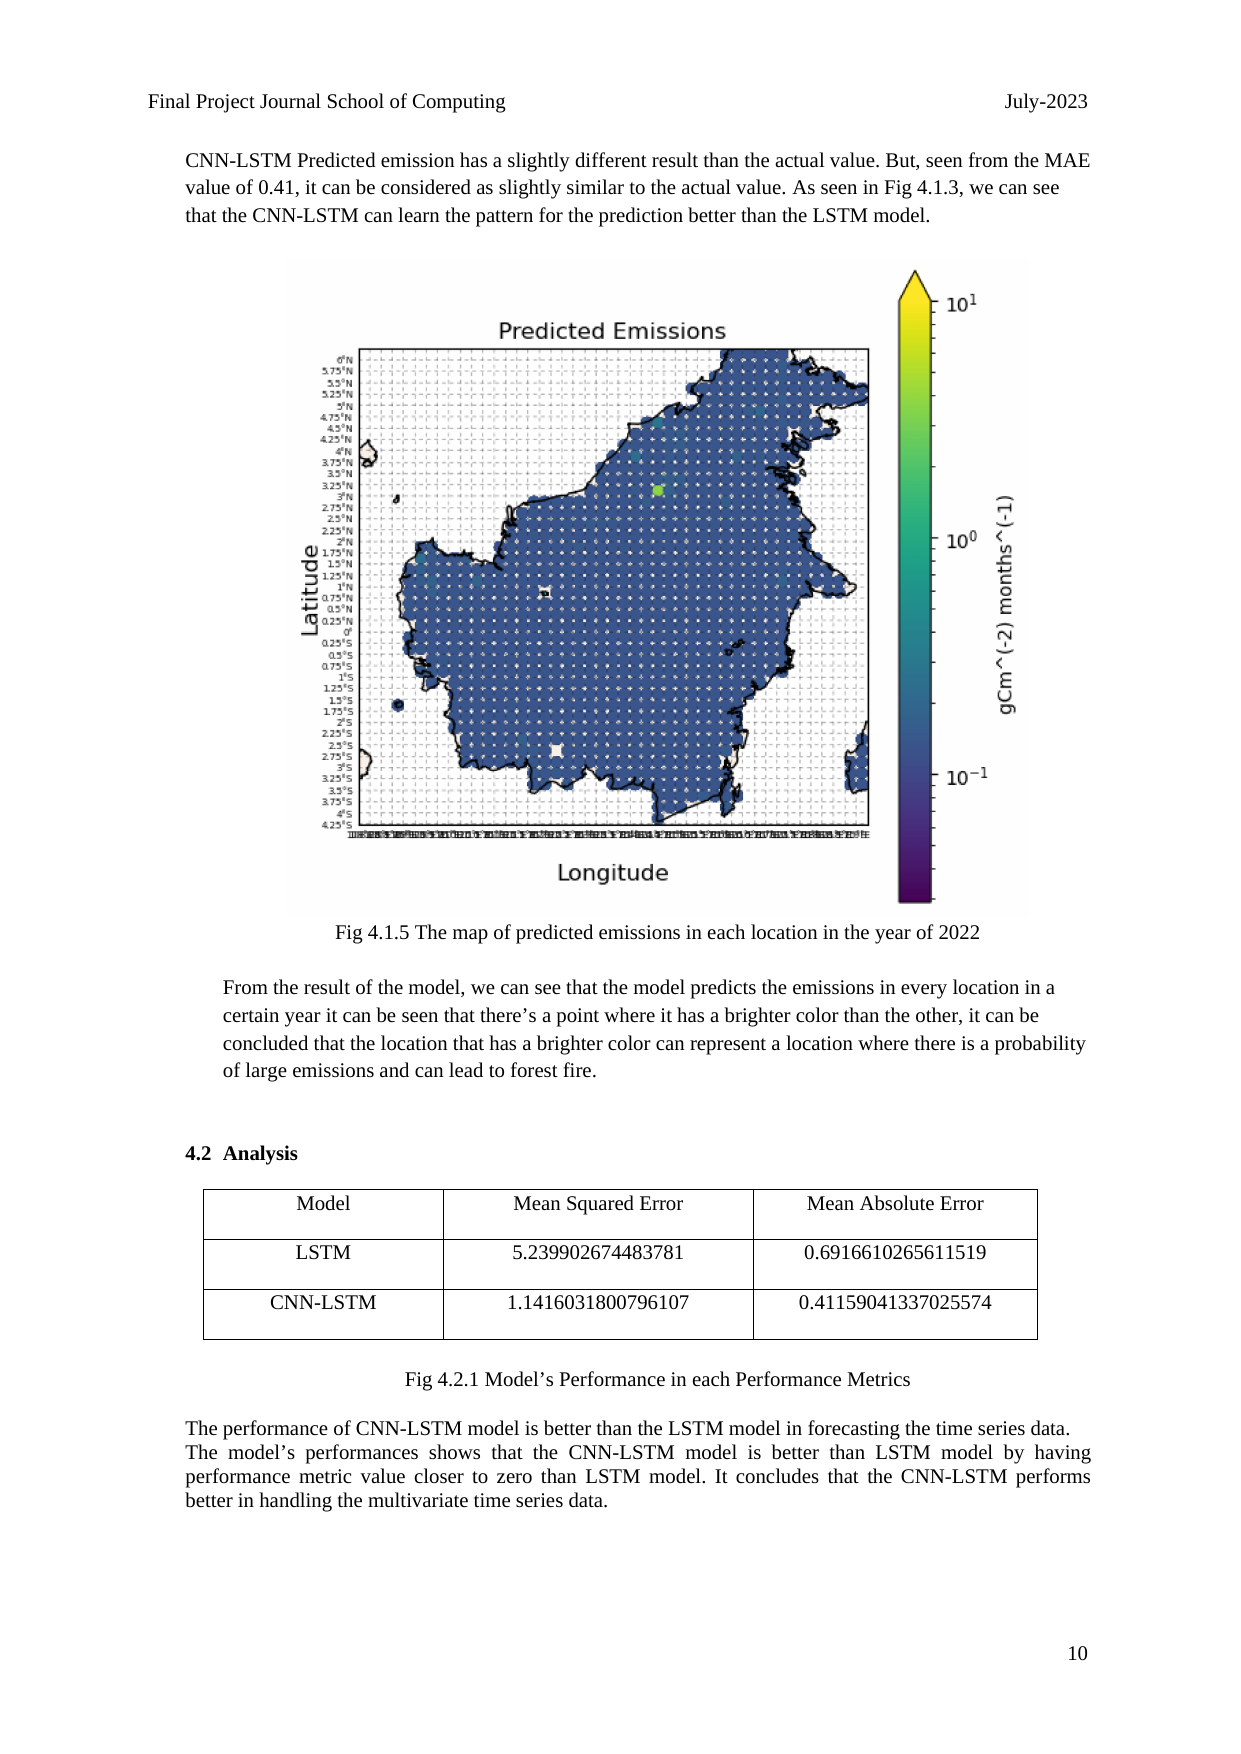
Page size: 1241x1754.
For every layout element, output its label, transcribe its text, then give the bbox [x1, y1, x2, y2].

table_cell CNN-LSTM [204, 1290, 443, 1339]
text The model’s performances shows that the CNN-LSTM model is better than LSTM model by having performance metric value closer to zero than LSTM model. It concludes that the CNN-LSTM performs better in handling the multivariate time series data. [185, 1440, 1092, 1512]
list Analysis [185, 1141, 1092, 1165]
table_cell 5.239902674483781 [444, 1240, 753, 1289]
table_header Mean Absolute Error [754, 1190, 1037, 1239]
table_header Model [204, 1190, 443, 1239]
table_header Mean Squared Error [444, 1190, 753, 1239]
list CNN-LSTM Predicted emission has a slightly different result than the actual value. But, seen from the MAE value of 0.41, it can be considered as slightly similar to the actual value. As seen in Fig 4.1.3, we can see that the CNN-LSTM can learn the pattern for the prediction better than the LSTM model. [185, 148, 1092, 227]
table_cell 0.6916610265611519 [754, 1240, 1037, 1289]
table_cell LSTM [204, 1240, 443, 1289]
list Fig 4.2.1 Model’s Performance in each Performance Metrics [223, 1367, 1092, 1391]
list From the result of the model, we can see that the model predicts the emissions in every location in a certain year it can be seen that there’s a point where it has a brighter color than the other, it can be concluded that the location that has a brighter color can represent a location where there is a probability of large emissions and can lead to forest fire. [223, 975, 1092, 1082]
table_cell 0.41159041337025574 [754, 1290, 1037, 1339]
table_cell 1.1416031800796107 [444, 1290, 753, 1339]
picture [286, 258, 1029, 916]
text The performance of CNN-LSTM model is better than the LSTM model in forecasting the time series data. [185, 1416, 1092, 1440]
list Fig 4.1.5 The map of predicted emissions in each location in the year of 2022 [223, 920, 1092, 944]
